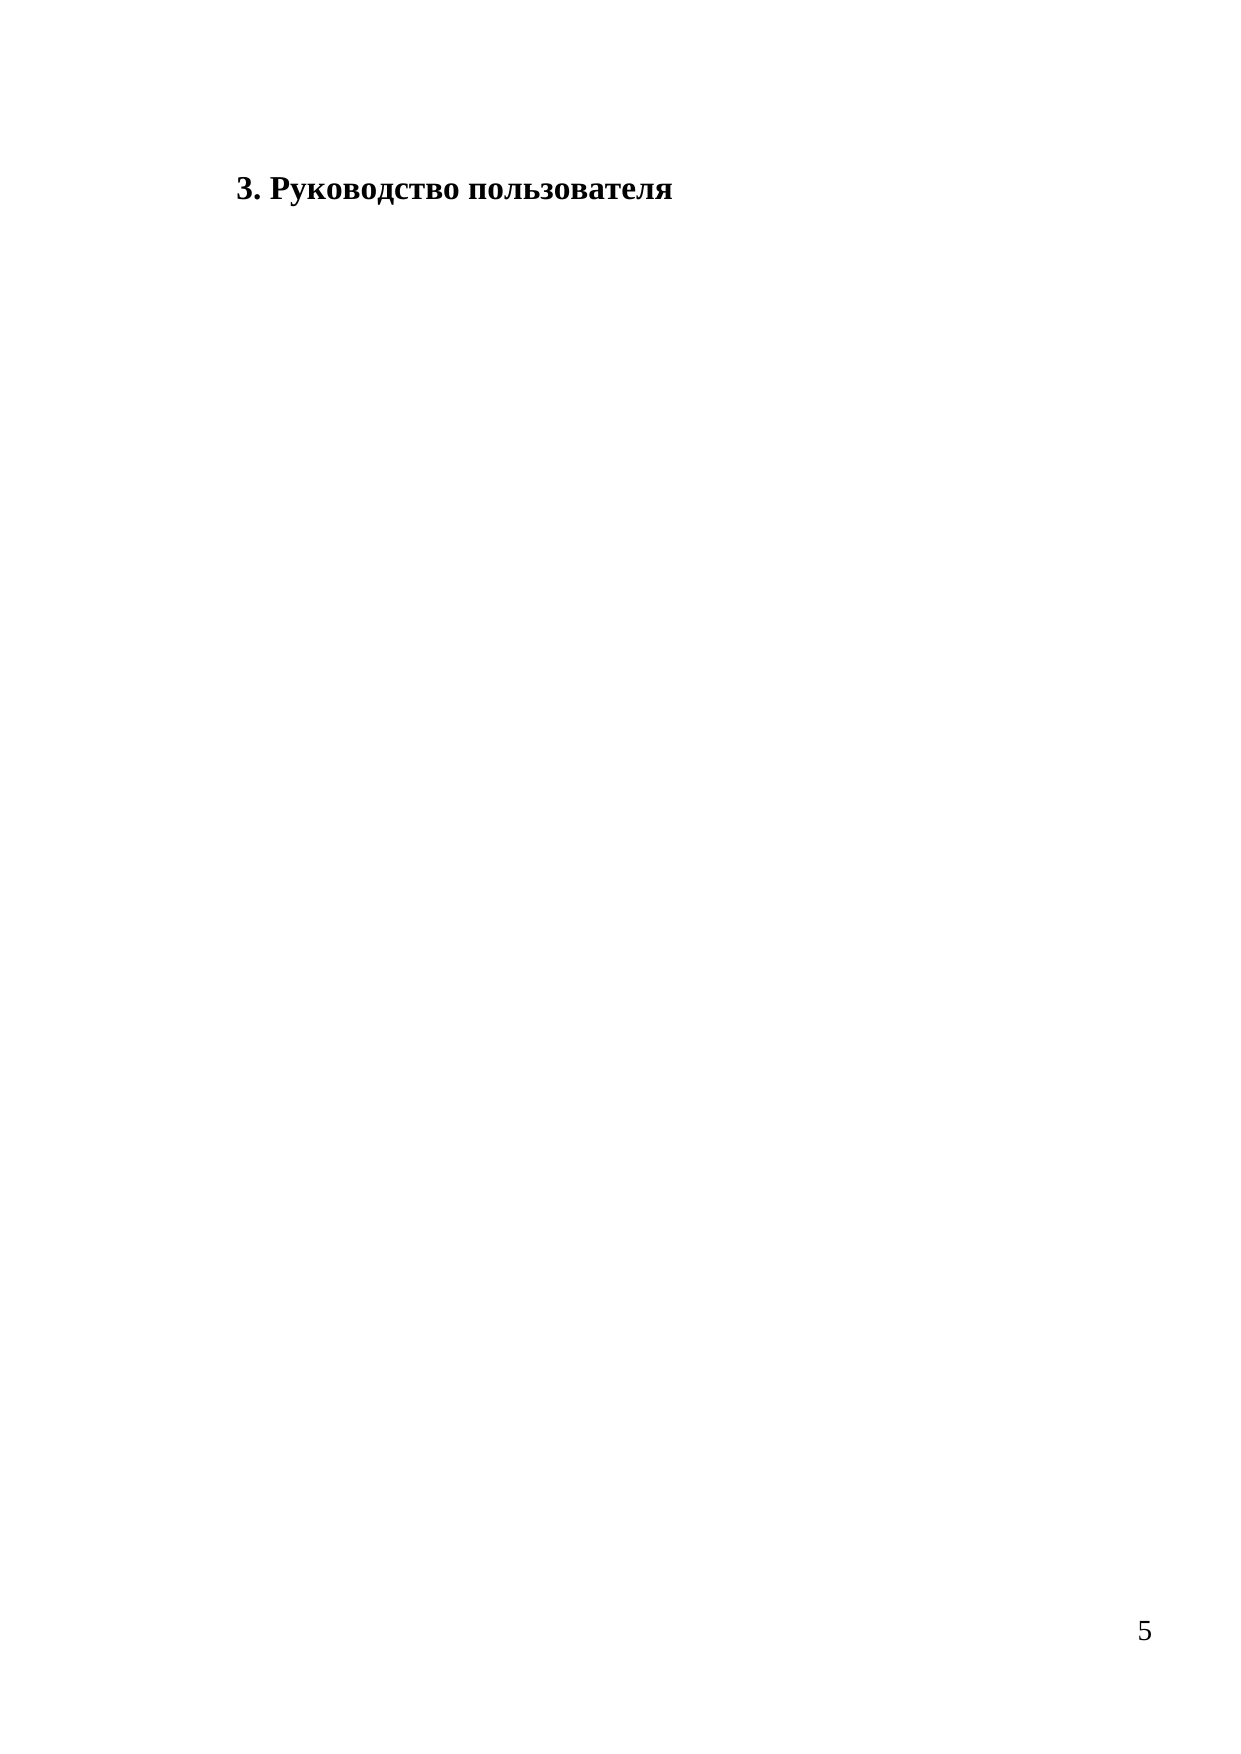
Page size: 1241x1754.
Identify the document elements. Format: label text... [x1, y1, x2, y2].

subtitle 3. Руководство пользователя [177, 168, 1152, 206]
